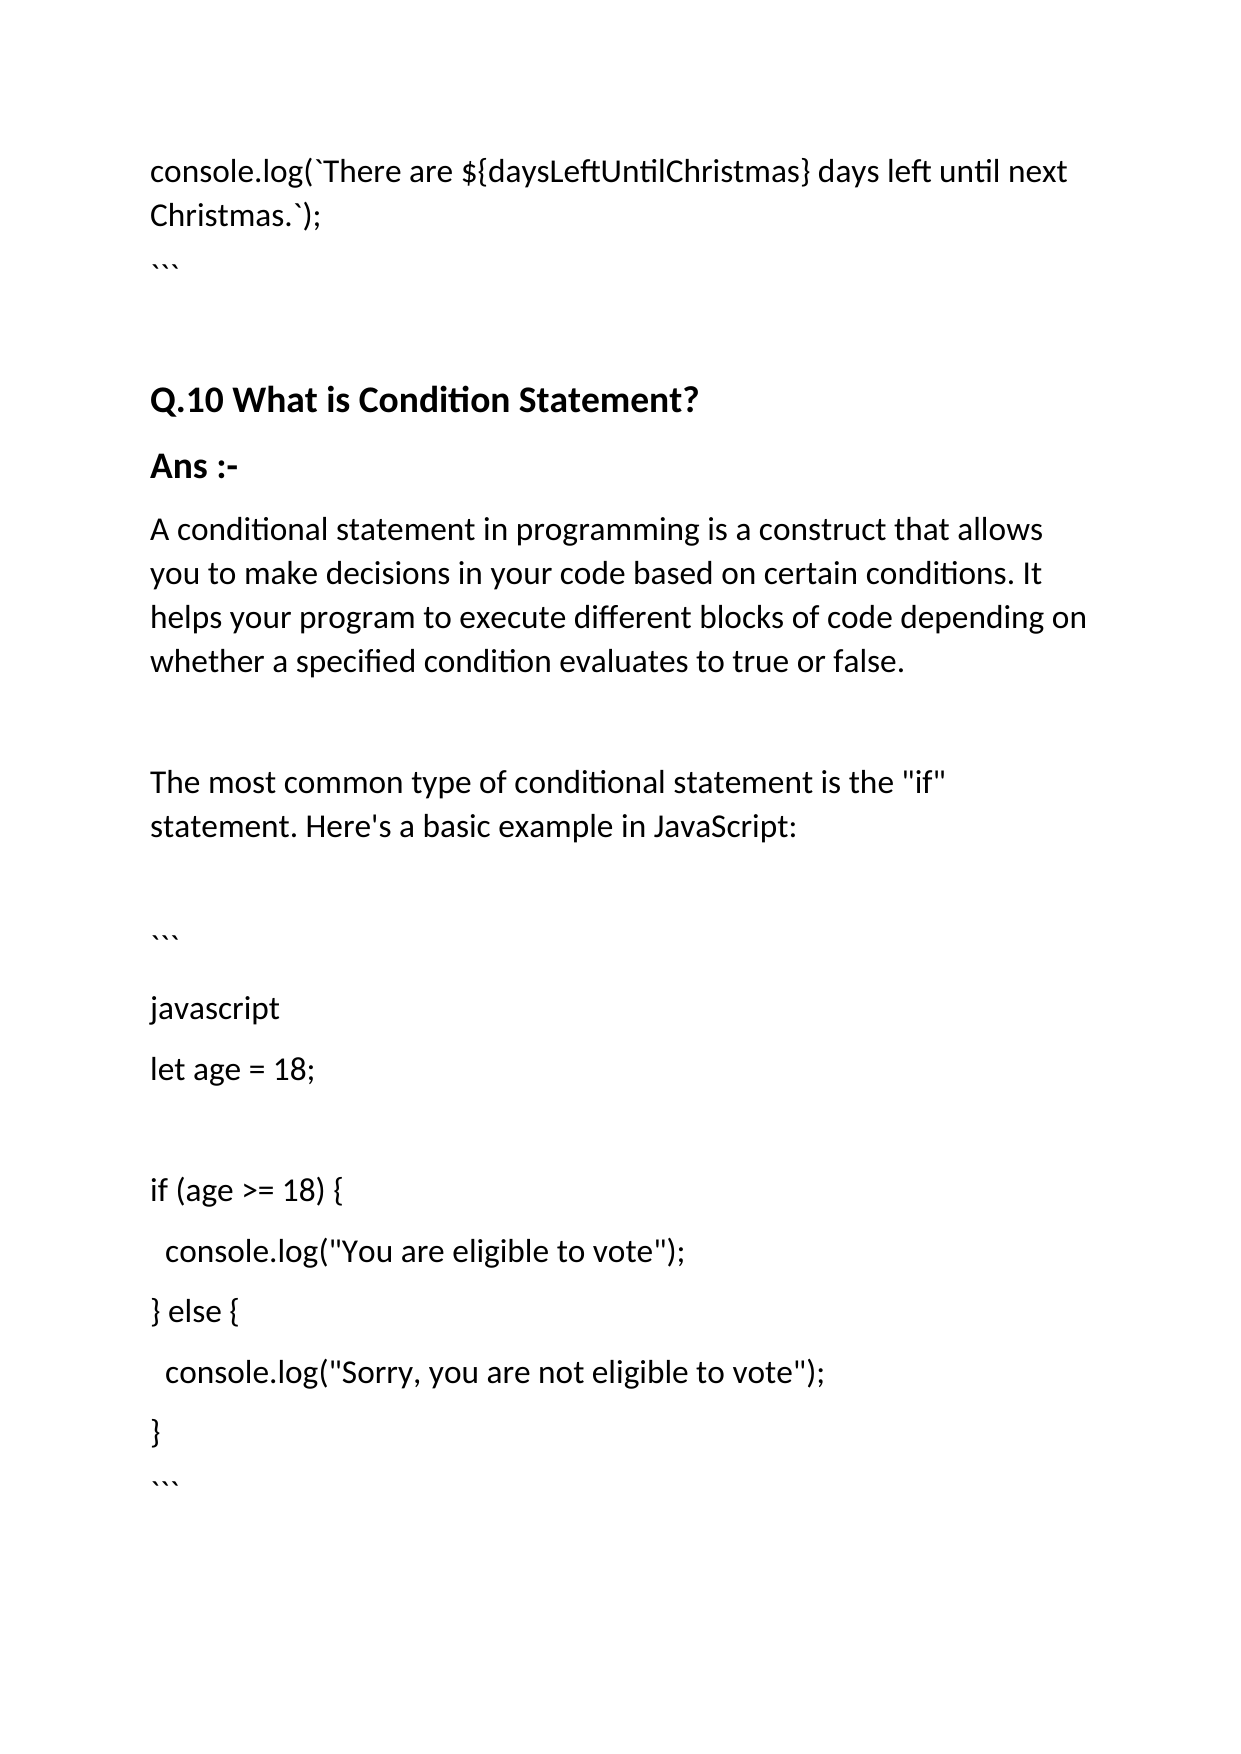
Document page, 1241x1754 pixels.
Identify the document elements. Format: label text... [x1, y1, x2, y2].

text Ans :- [150, 442, 1090, 488]
text A conditional statement in programming is a construct that allows you to make decisions in your code based on certain conditions. It helps your program to execute different blocks of code depending on whether a specified condition evaluates to true or false. [150, 508, 1090, 681]
text } [150, 1411, 1090, 1452]
text let age = 18; [150, 1048, 1090, 1088]
text javascript [150, 987, 1090, 1028]
text console.log("You are eligible to vote"); [150, 1229, 1090, 1270]
text ``` [150, 926, 1090, 967]
text ``` [150, 254, 1090, 295]
text Q.10 What is Condition Statement? [150, 376, 1090, 422]
text } else { [150, 1290, 1090, 1331]
text console.log(`There are ${daysLeftUntilChristmas} days left until next Christmas.`); [150, 150, 1090, 235]
text if (age >= 18) { [150, 1169, 1090, 1210]
text ``` [150, 1472, 1090, 1513]
text console.log("Sorry, you are not eligible to vote"); [150, 1351, 1090, 1392]
text The most common type of conditional statement is the "if" statement. Here's a basic example in JavaScript: [150, 761, 1090, 846]
